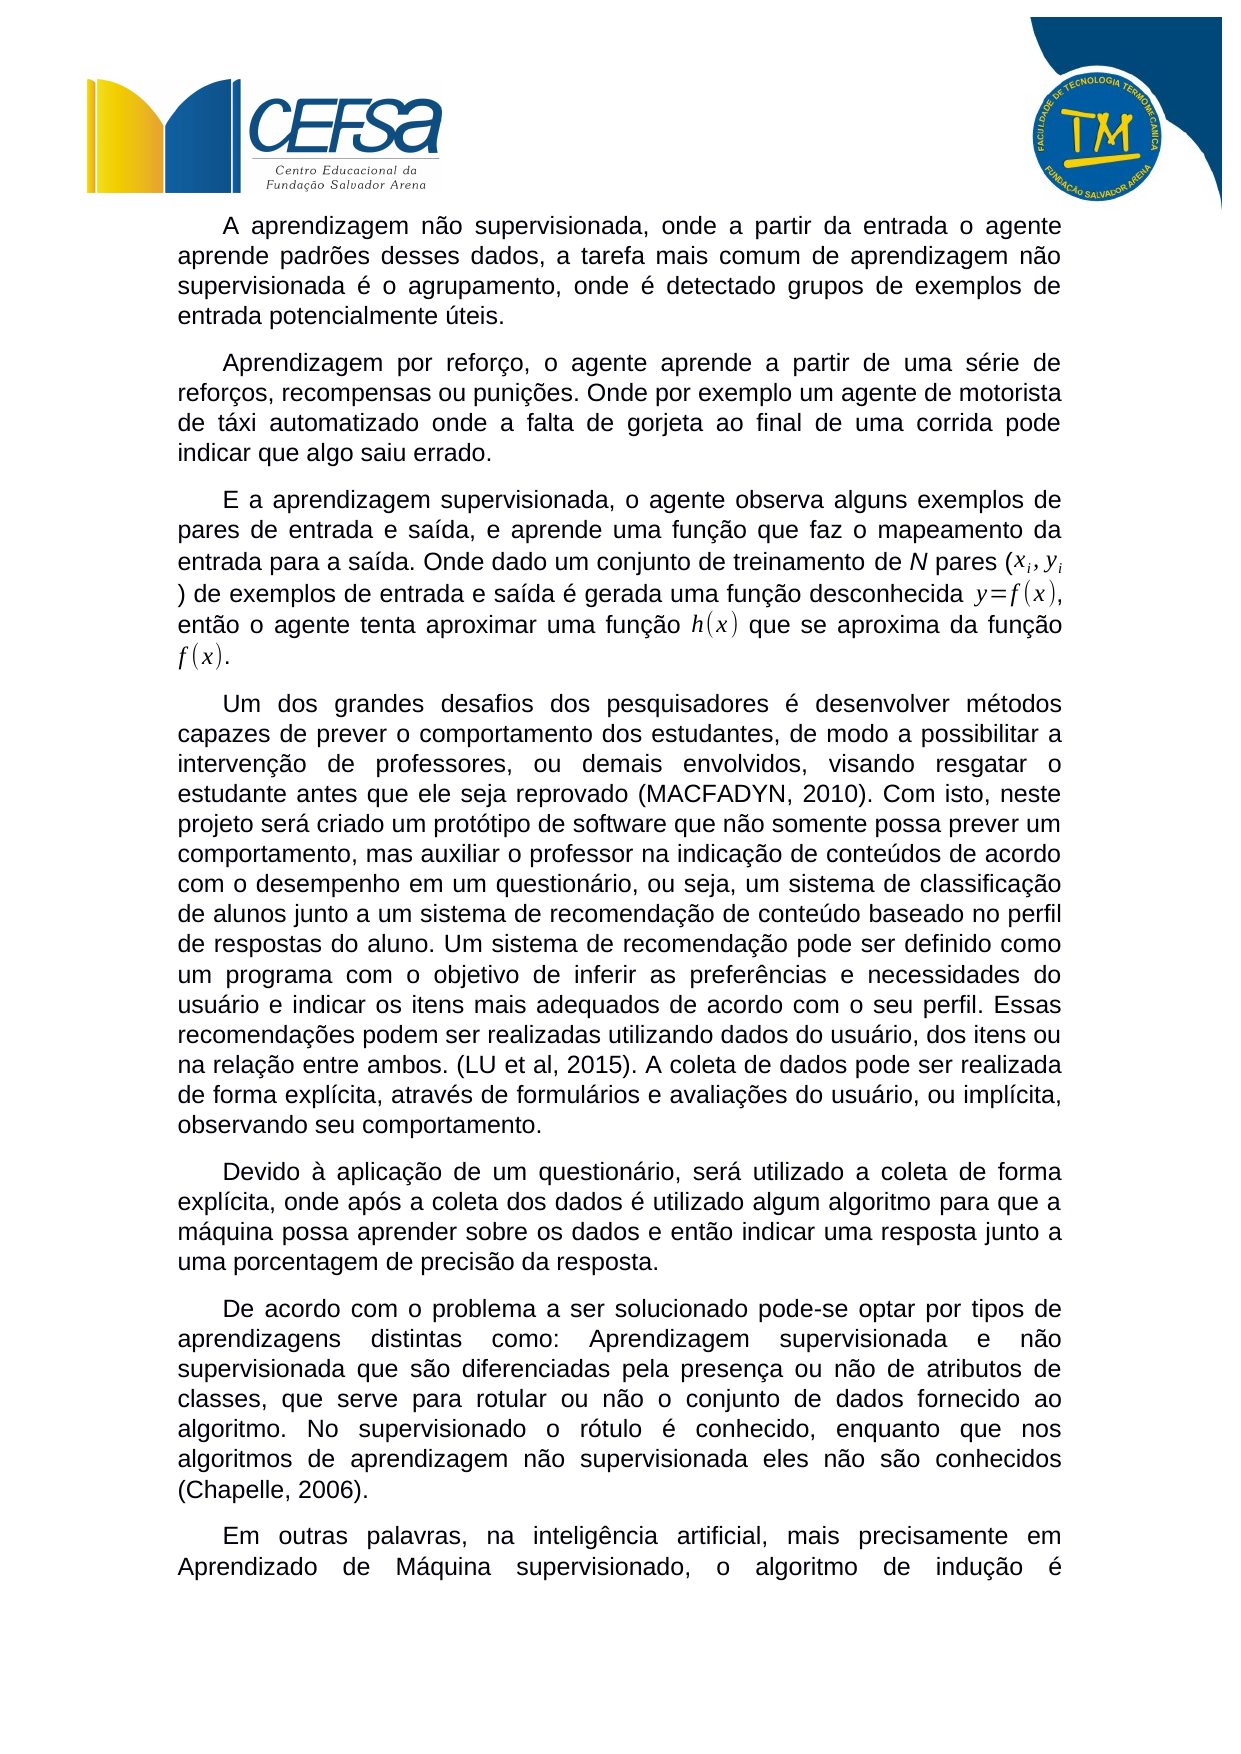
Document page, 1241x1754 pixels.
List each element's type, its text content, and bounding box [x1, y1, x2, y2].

text Devido à aplicação de um questionário, será utilizado a coleta de forma explícita, onde após a coleta dos dados é utilizado algum algoritmo para que a máquina possa aprender sobre os dados e então indicar uma resposta junto a uma porcentagem de precisão da resposta. [177, 1157, 1063, 1276]
text E a aprendizagem supervisionada, o agente observa alguns exemplos de pares de entrada e saída, e aprende uma função que faz o mapeamento da entrada para a saída. Onde dado um conjunto de treinamento de N pares () de exemplos de entrada e saída é gerada uma função desconhecida , então o agente tenta aproximar uma função que se aproxima da função . [177, 485, 1063, 671]
text A aprendizagem não supervisionada, onde a partir da entrada o agente aprende padrões desses dados, a tarefa mais comum de aprendizagem não supervisionada é o agrupamento, onde é detectado grupos de exemplos de entrada potencialmente úteis. [177, 148, 1063, 330]
picture [87, 79, 442, 193]
picture [1026, 17, 1222, 210]
text De acordo com o problema a ser solucionado pode-se optar por tipos de aprendizagens distintas como: Aprendizagem supervisionada e não supervisionada que são diferenciadas pela presença ou não de atributos de classes, que serve para rotular ou não o conjunto de dados fornecido ao algoritmo. No supervisionado o rótulo é conhecido, enquanto que nos algoritmos de aprendizagem não supervisionada eles não são conhecidos (Chapelle, 2006). [177, 1294, 1063, 1503]
text Um dos grandes desafios dos pesquisadores é desenvolver métodos capazes de prever o comportamento dos estudantes, de modo a possibilitar a intervenção de professores, ou demais envolvidos, visando resgatar o estudante antes que ele seja reprovado (MACFADYN, 2010). Com isto, neste projeto será criado um protótipo de software que não somente possa prever um comportamento, mas auxiliar o professor na indicação de conteúdos de acordo com o desempenho em um questionário, ou seja, um sistema de classificação de alunos junto a um sistema de recomendação de conteúdo baseado no perfil de respostas do aluno. Um sistema de recomendação pode ser definido como um programa com o objetivo de inferir as preferências e necessidades do usuário e indicar os itens mais adequados de acordo com o seu perfil. Essas recomendações podem ser realizadas utilizando dados do usuário, dos itens ou na relação entre ambos. (LU et al, 2015). A coleta de dados pode ser realizada de forma explícita, através de formulários e avaliações do usuário, ou implícita, observando seu comportamento. [177, 689, 1063, 1139]
text Aprendizagem por reforço, o agente aprende a partir de uma série de reforços, recompensas ou punições. Onde por exemplo um agente de motorista de táxi automatizado onde a falta de gorjeta ao final de uma corrida pode indicar que algo saiu errado. [177, 348, 1063, 467]
